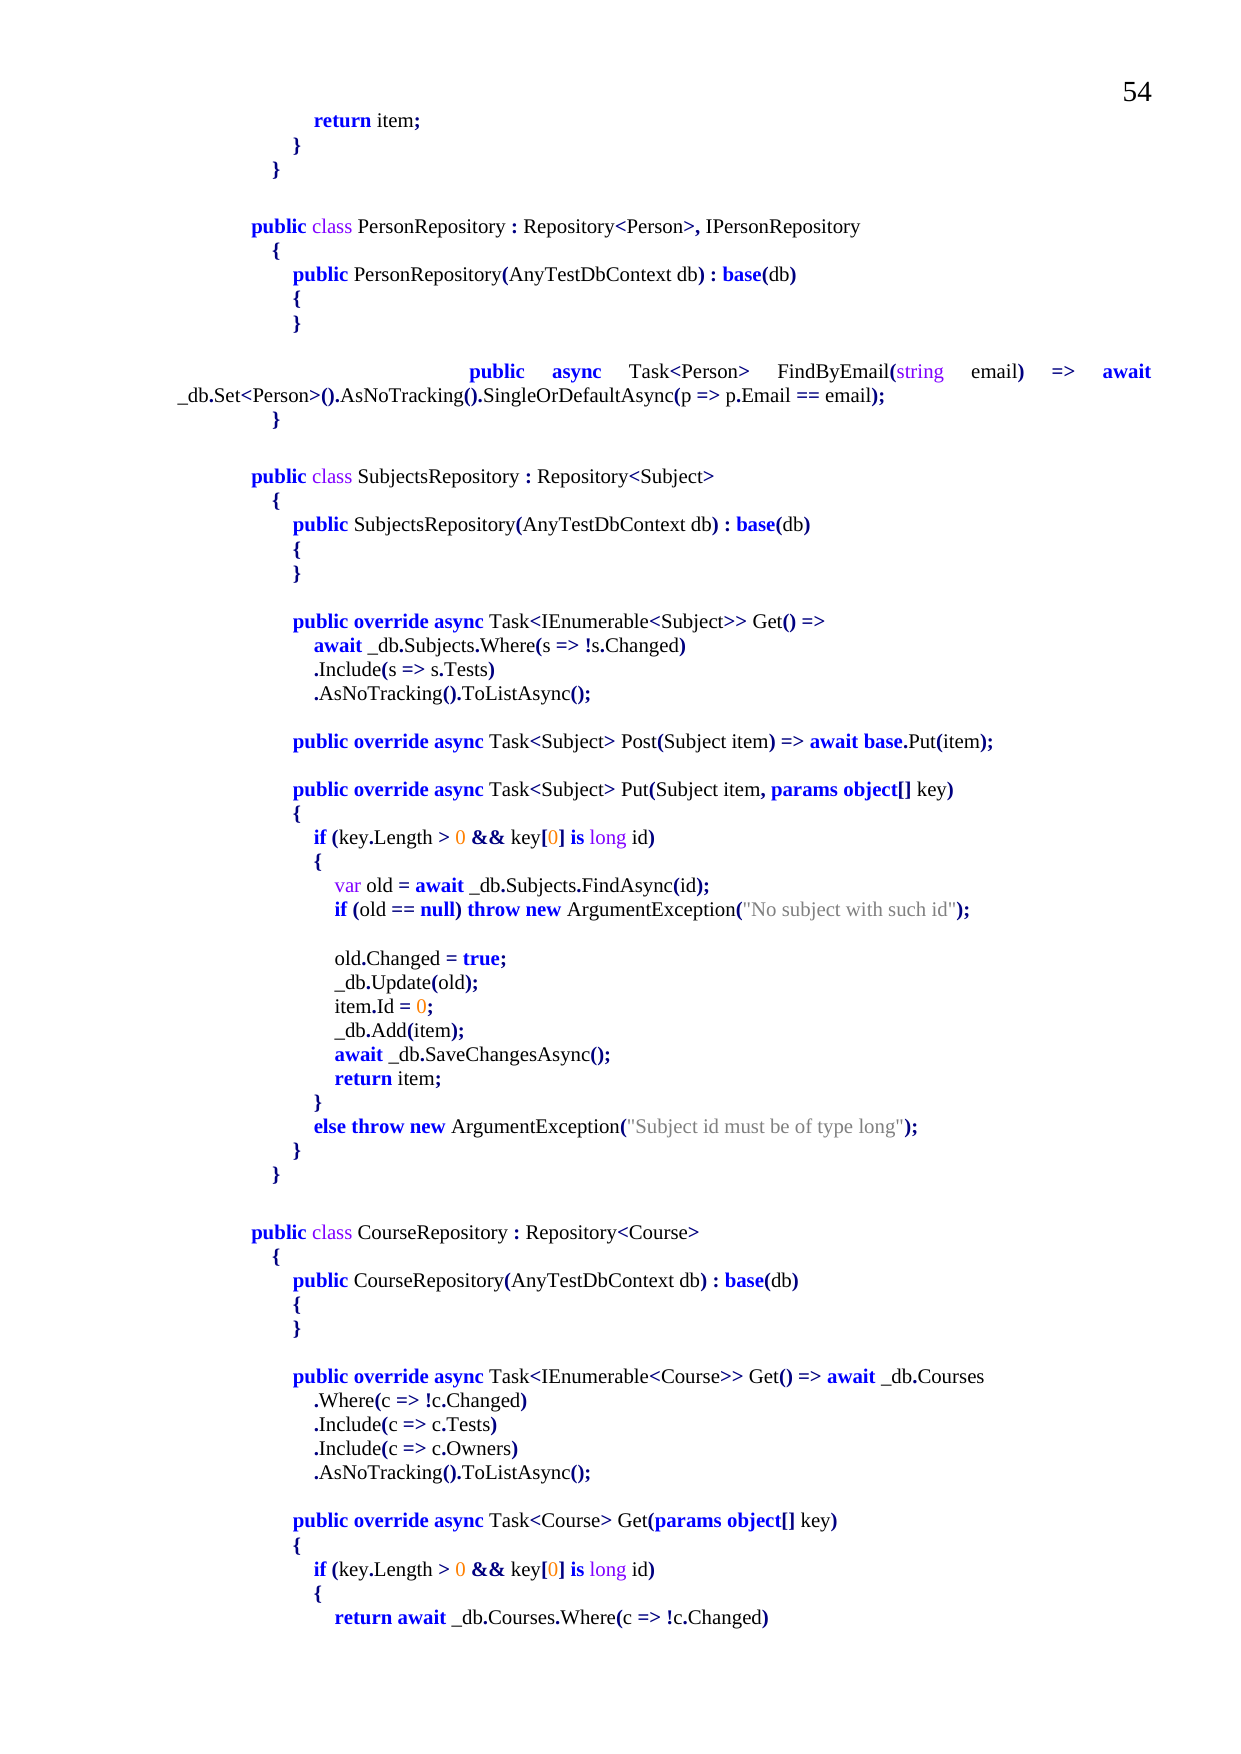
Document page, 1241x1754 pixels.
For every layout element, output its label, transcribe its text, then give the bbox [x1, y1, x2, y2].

text { [177, 1532, 1152, 1557]
text public class PersonRepository : Repository<Person>, IPersonRepository [177, 214, 1152, 238]
text public override async Task<Course> Get(params object[] key) [177, 1508, 1152, 1532]
text return item; [177, 1066, 1152, 1090]
text } [177, 157, 1152, 181]
text if (old == null) throw new ArgumentException("No subject with such id"); [177, 897, 1152, 921]
text var old = await _db.Subjects.FindAsync(id); [177, 873, 1152, 897]
text } [177, 1090, 1152, 1114]
text public override async Task<IEnumerable<Subject>> Get() => [177, 609, 1152, 633]
text { [177, 238, 1152, 262]
text _db.Update(old); [177, 969, 1152, 994]
text } [177, 1316, 1152, 1340]
text if (key.Length > 0 && key[0] is long id) [177, 1557, 1152, 1581]
text } [177, 132, 1152, 157]
text public class CourseRepository : Repository<Course> [177, 1220, 1152, 1244]
text public CourseRepository(AnyTestDbContext db) : base(db) [177, 1268, 1152, 1292]
text public override async Task<Subject> Post(Subject item) => await base.Put(item); [177, 729, 1152, 753]
text else throw new ArgumentException("Subject id must be of type long"); [177, 1114, 1152, 1138]
text { [177, 488, 1152, 512]
text { [177, 1244, 1152, 1268]
text { [177, 1581, 1152, 1605]
text { [177, 536, 1152, 561]
text } [177, 561, 1152, 584]
text public override async Task<IEnumerable<Course>> Get() => await _db.Courses [177, 1364, 1152, 1388]
text _db.Add(item); [177, 1018, 1152, 1042]
text { [177, 1292, 1152, 1316]
text } [177, 1138, 1152, 1162]
text } [177, 310, 1152, 334]
text .AsNoTracking().ToListAsync(); [177, 1460, 1152, 1484]
text .Include(c => c.Owners) [177, 1436, 1152, 1460]
text } [177, 1162, 1152, 1186]
text public SubjectsRepository(AnyTestDbContext db) : base(db) [177, 512, 1152, 536]
text old.Changed = true; [177, 946, 1152, 969]
text return await _db.Courses.Where(c => !c.Changed) [177, 1605, 1152, 1629]
text { [177, 801, 1152, 825]
text public PersonRepository(AnyTestDbContext db) : base(db) [177, 262, 1152, 286]
text public class SubjectsRepository : Repository<Subject> [177, 464, 1152, 488]
text } [177, 407, 1152, 431]
text { [177, 849, 1152, 873]
text { [177, 286, 1152, 310]
text public async Task<Person> FindByEmail(string email) => await _db.Set<Person>().AsNoTracking().SingleOrDefaultAsync(p => p.Email == email); [177, 358, 1152, 407]
text .Include(c => c.Tests) [177, 1412, 1152, 1436]
text public override async Task<Subject> Put(Subject item, params object[] key) [177, 777, 1152, 801]
text if (key.Length > 0 && key[0] is long id) [177, 825, 1152, 849]
text .Where(c => !c.Changed) [177, 1388, 1152, 1412]
text await _db.Subjects.Where(s => !s.Changed) [177, 633, 1152, 657]
text return item; [177, 108, 1152, 132]
text item.Id = 0; [177, 994, 1152, 1018]
text .Include(s => s.Tests) [177, 657, 1152, 681]
text .AsNoTracking().ToListAsync(); [177, 681, 1152, 705]
text await _db.SaveChangesAsync(); [177, 1042, 1152, 1066]
